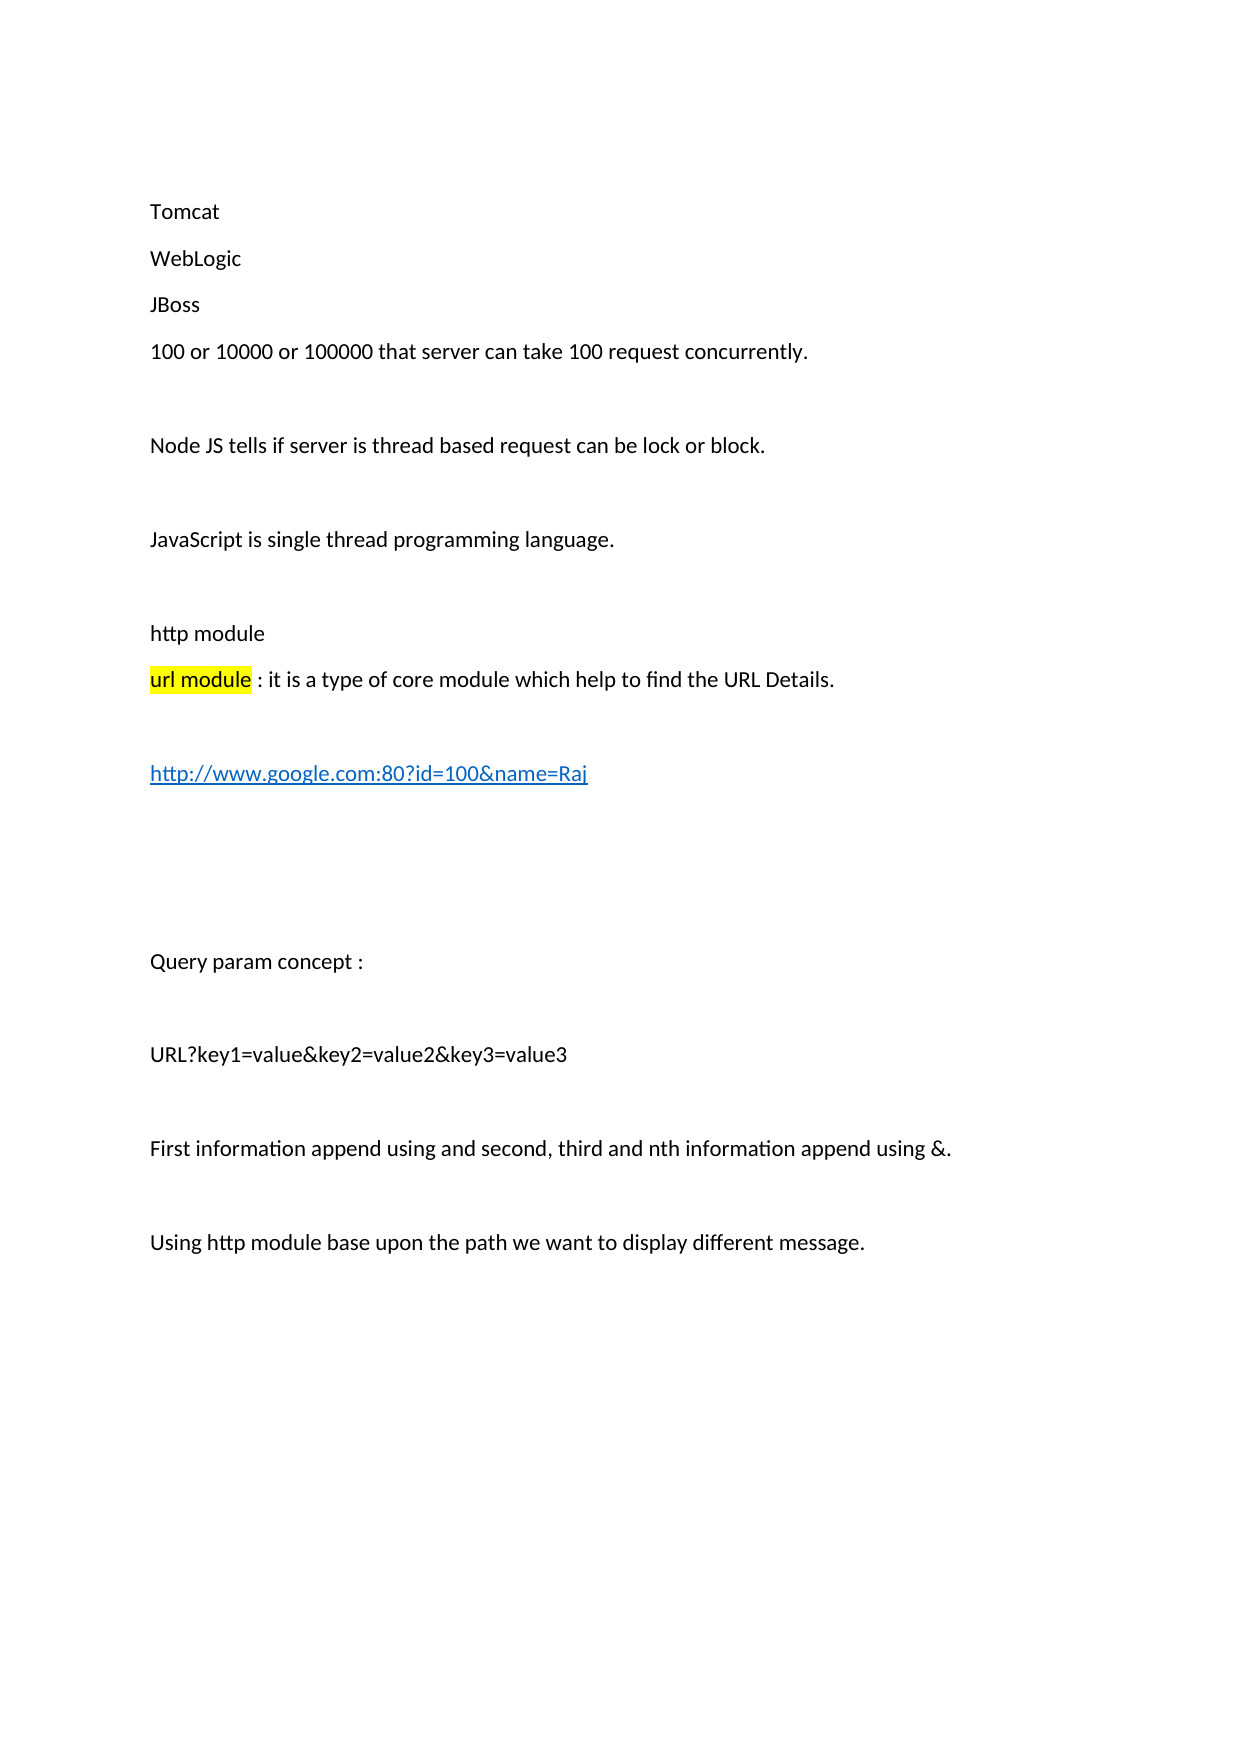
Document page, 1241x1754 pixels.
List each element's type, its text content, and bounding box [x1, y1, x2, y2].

text 100 or 10000 or 100000 that server can take 100 request concurrently. [150, 337, 1090, 366]
text URL?key1=value&key2=value2&key3=value3 [150, 1041, 1090, 1069]
text First information append using and second, third and nth information append using &. [150, 1134, 1090, 1162]
text url module : it is a type of core module which help to find the URL Details. [252, 666, 1090, 694]
text http module [150, 619, 1090, 647]
text Query param concept : [150, 947, 1090, 975]
text Tomcat [150, 197, 1090, 225]
text JBoss [150, 291, 1090, 319]
text JavaScript is single thread programming language. [150, 525, 1090, 553]
text http://www.google.com:80?id=100&name=Raj [150, 759, 1090, 787]
text Using http module base upon the path we want to display different message. [150, 1228, 1090, 1256]
text WebLogic [150, 244, 1090, 272]
text Node JS tells if server is thread based request can be lock or block. [150, 431, 1090, 459]
